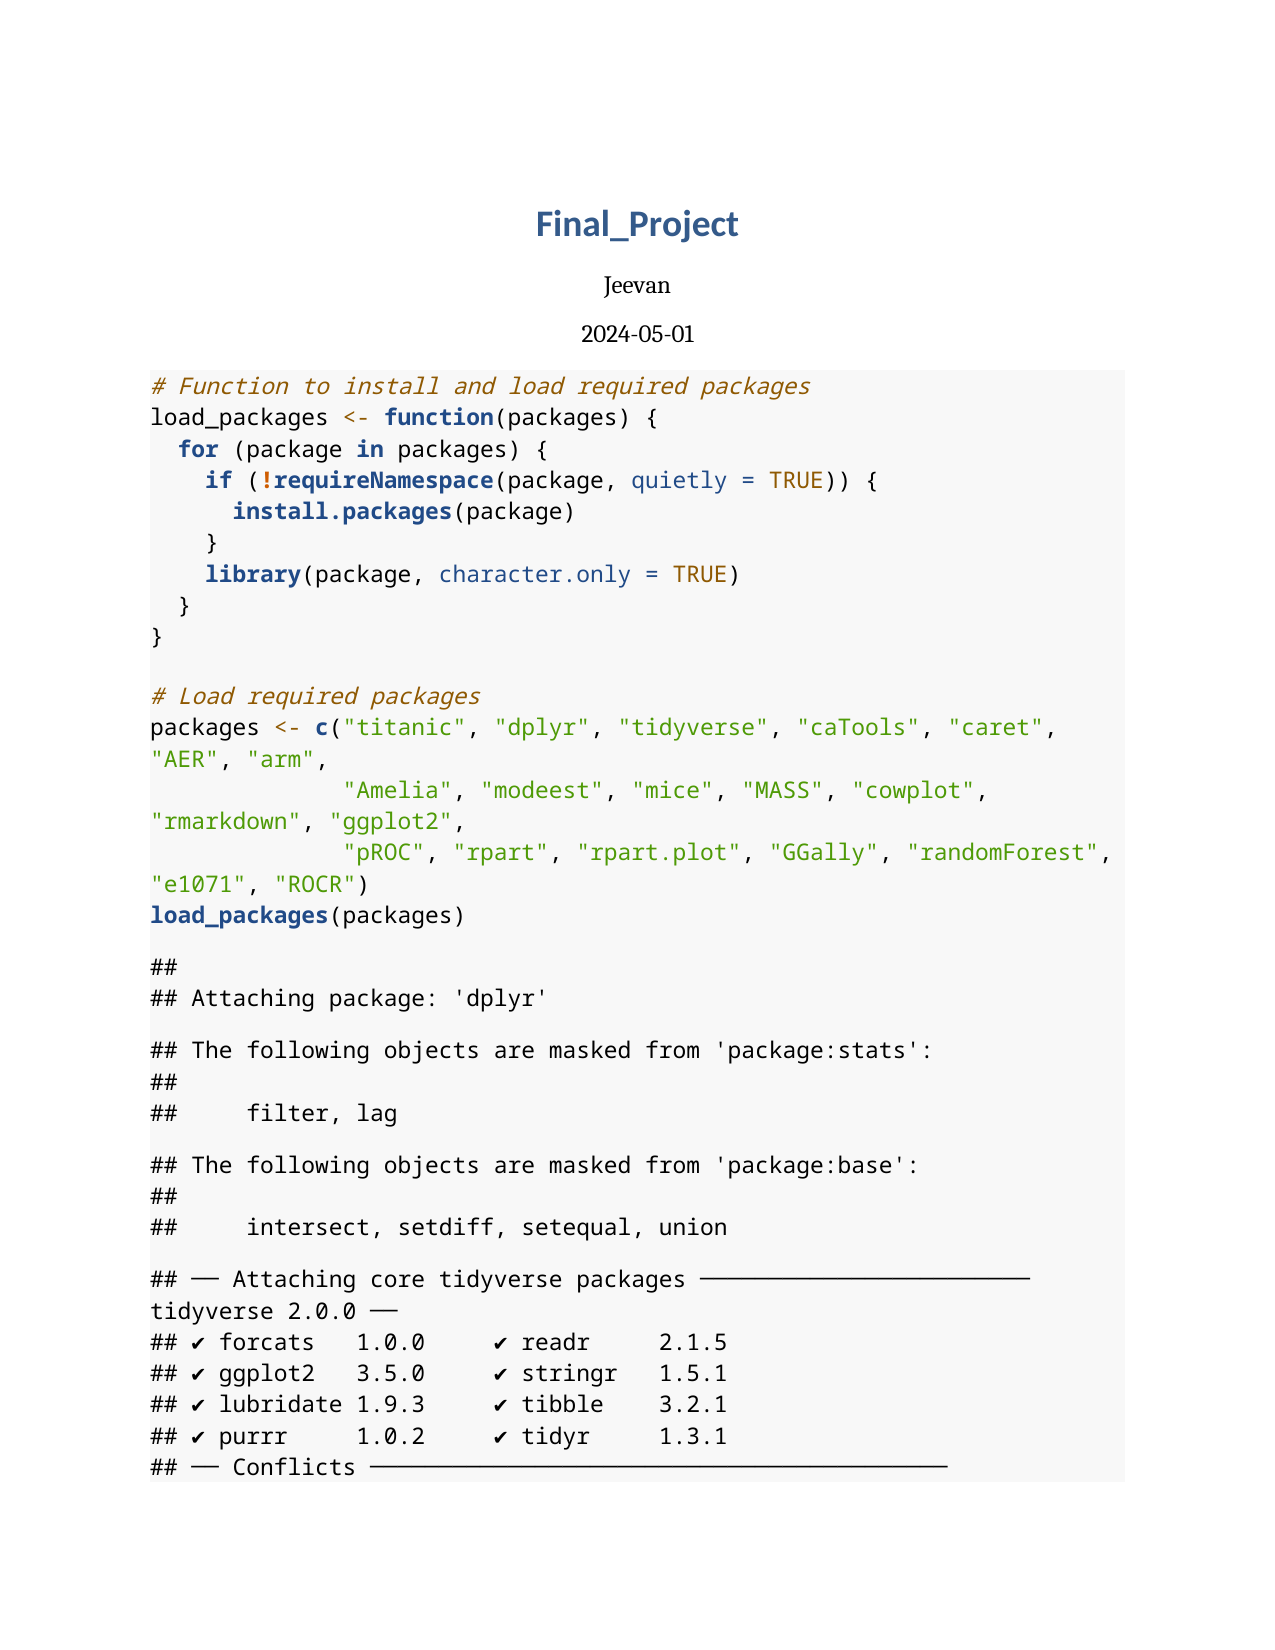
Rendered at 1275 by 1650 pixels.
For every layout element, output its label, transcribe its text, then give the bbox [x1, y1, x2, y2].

text 2024-05-01 [150, 320, 1125, 349]
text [150, 1263, 1125, 1482]
text # Function to install and load required packages load_packages <- function(packages) { for (package in packages) { if (!requireNamespace(package, quietly = TRUE)) { install.packages(package) } library(package, character.only = TRUE) } } # Load required packages packages <- c("titanic", "dplyr", "tidyverse", "caTools", "caret", "AER", "arm", "Amelia", "modeest", "mice", "MASS", "cowplot", "rmarkdown", "ggplot2", "pROC", "rpart", "rpart.plot", "GGally", "randomForest", "e1071", "ROCR") load_packages(packages) [150, 370, 1125, 930]
text ## The following objects are masked from 'package:base': ## ## intersect, setdiff, setequal, union [150, 1149, 1125, 1242]
text Jeevan [150, 271, 1125, 299]
text ## ## Attaching package: 'dplyr' [150, 951, 1125, 1013]
title Final_Project [150, 200, 1125, 246]
text ## The following objects are masked from 'package:stats': ## ## filter, lag [150, 1034, 1125, 1128]
